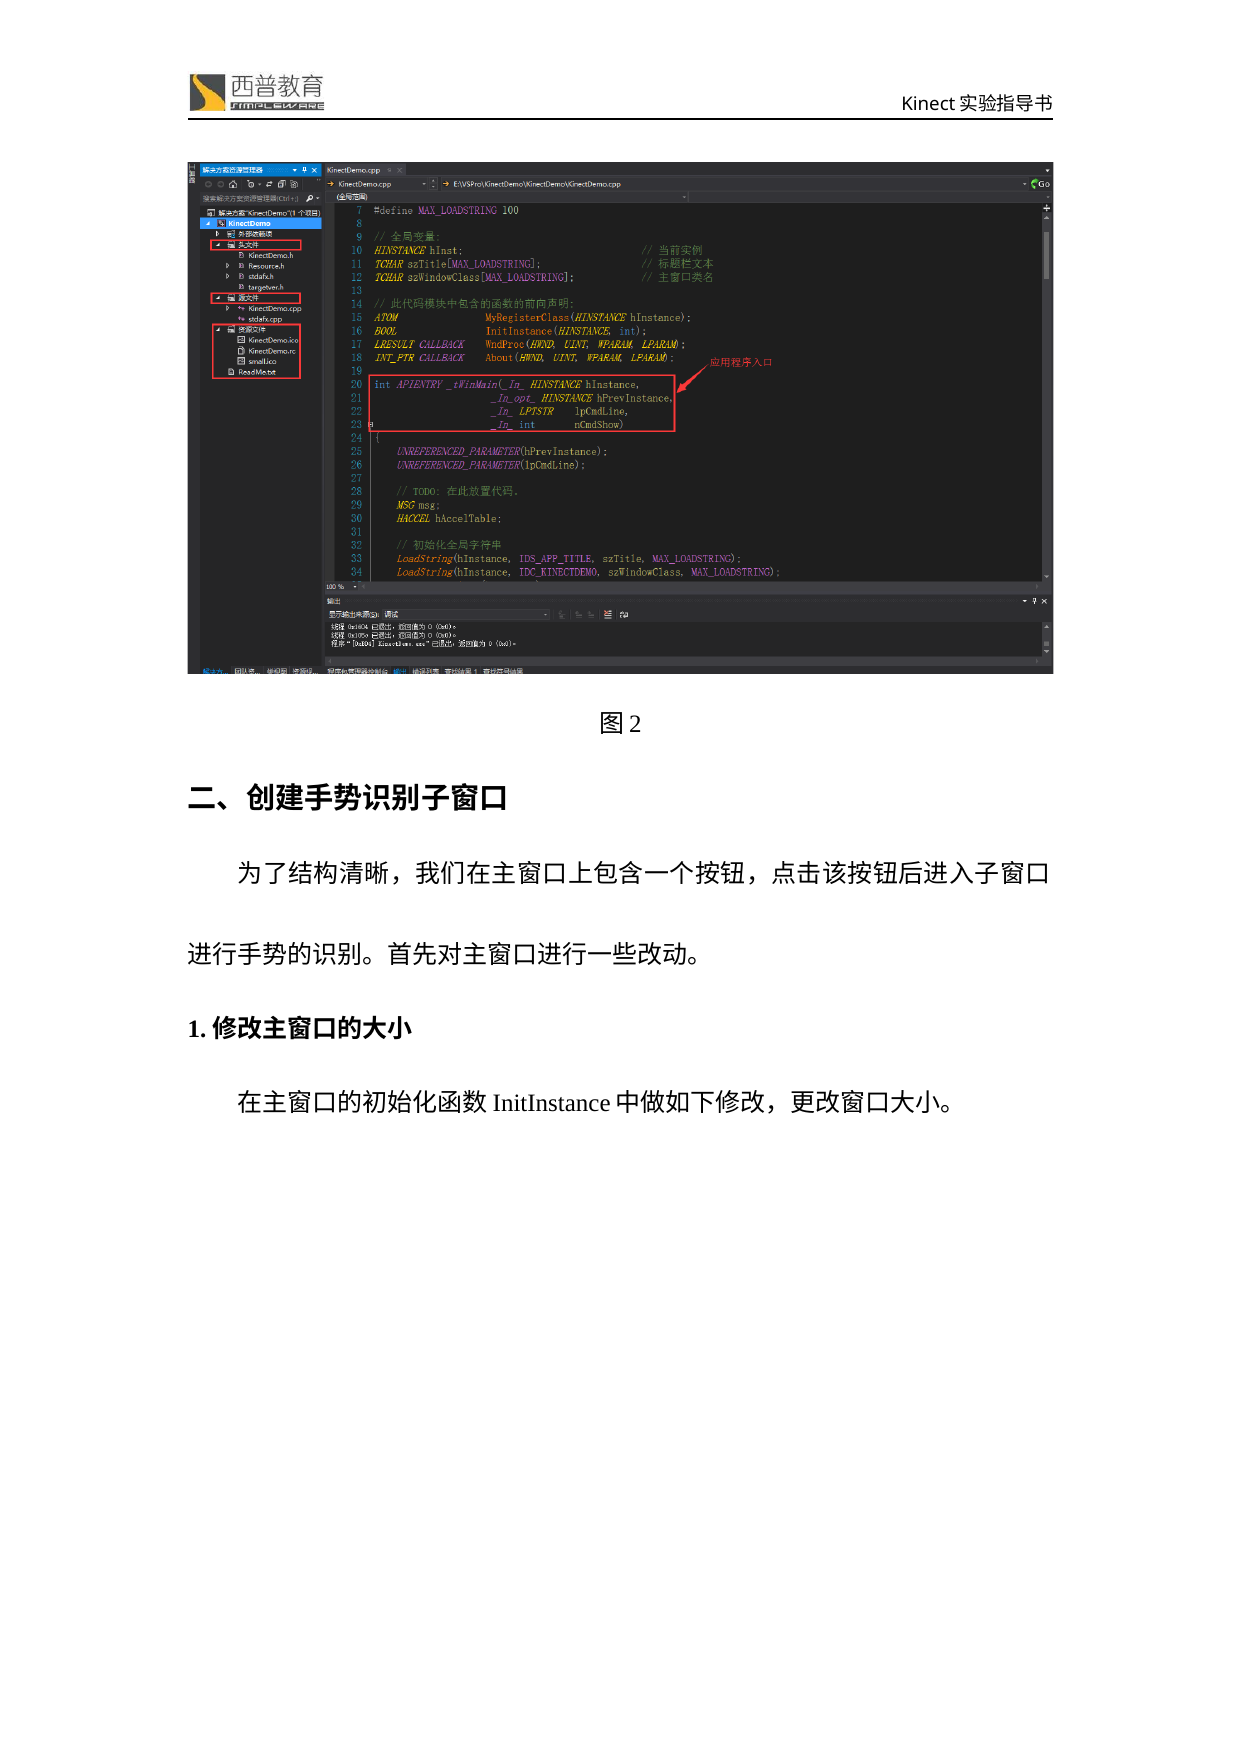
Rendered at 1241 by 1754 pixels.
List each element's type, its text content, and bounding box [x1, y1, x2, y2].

text 图2 [187, 689, 1053, 754]
picture [187, 162, 1054, 674]
text 在主窗口的初始化函数InitInstance中做如下修改，更改窗口大小。 [187, 1068, 1053, 1133]
subtitle 二、创建手势识别子窗口 [187, 763, 1053, 828]
text 为了结构清晰，我们在主窗口上包含一个按钮，点击该按钮后进入子窗口进行手势的识别。首先对主窗口进行一些改动。 [187, 839, 1053, 985]
picture [187, 71, 325, 111]
text 1. 修改主窗口的大小 [187, 994, 1053, 1059]
